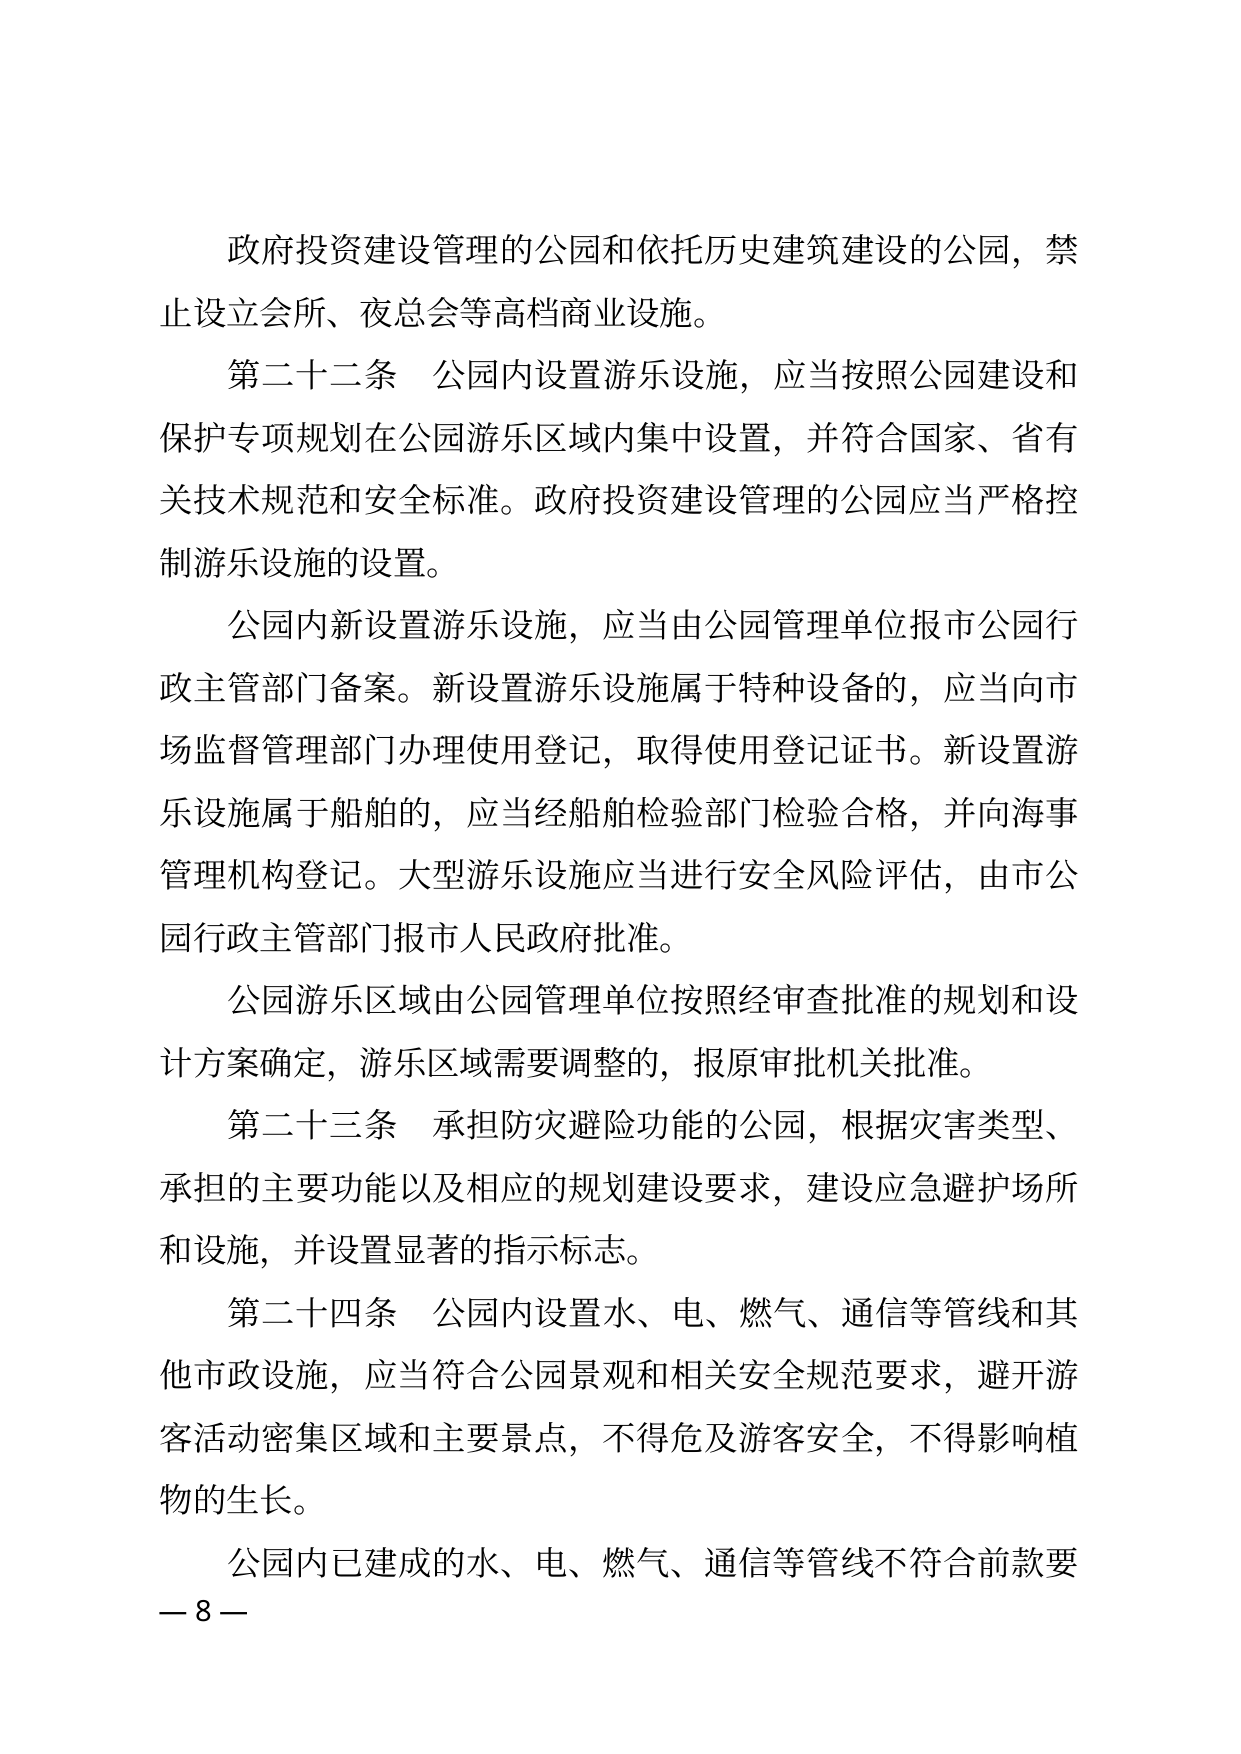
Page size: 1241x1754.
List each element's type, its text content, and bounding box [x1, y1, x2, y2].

text 公园游乐区域由公园管理单位按照经审查批准的规划和设计方案确定，游乐区域需要调整的，报原审批机关批准。 [159, 963, 1081, 1088]
text 第二十三条 承担防灾避险功能的公园，根据灾害类型、承担的主要功能以及相应的规划建设要求，建设应急避护场所和设施，并设置显著的指示标志。 [159, 1088, 1081, 1275]
text 公园内新设置游乐设施，应当由公园管理单位报市公园行政主管部门备案。新设置游乐设施属于特种设备的，应当向市场监督管理部门办理使用登记，取得使用登记证书。新设置游乐设施属于船舶的，应当经船舶检验部门检验合格，并向海事管理机构登记。大型游乐设施应当进行安全风险评估，由市公园行政主管部门报市人民政府批准。 [159, 588, 1081, 963]
text 第二十四条 公园内设置水、电、燃气、通信等管线和其他市政设施，应当符合公园景观和相关安全规范要求，避开游客活动密集区域和主要景点，不得危及游客安全，不得影响植物的生长。 [159, 1275, 1081, 1525]
text 第二十二条 公园内设置游乐设施，应当按照公园建设和保护专项规划在公园游乐区域内集中设置，并符合国家、省有关技术规范和安全标准。政府投资建设管理的公园应当严格控制游乐设施的设置。 [159, 338, 1081, 588]
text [159, 1525, 1081, 1588]
text 政府投资建设管理的公园和依托历史建筑建设的公园，禁止设立会所、夜总会等高档商业设施。 [159, 213, 1081, 338]
